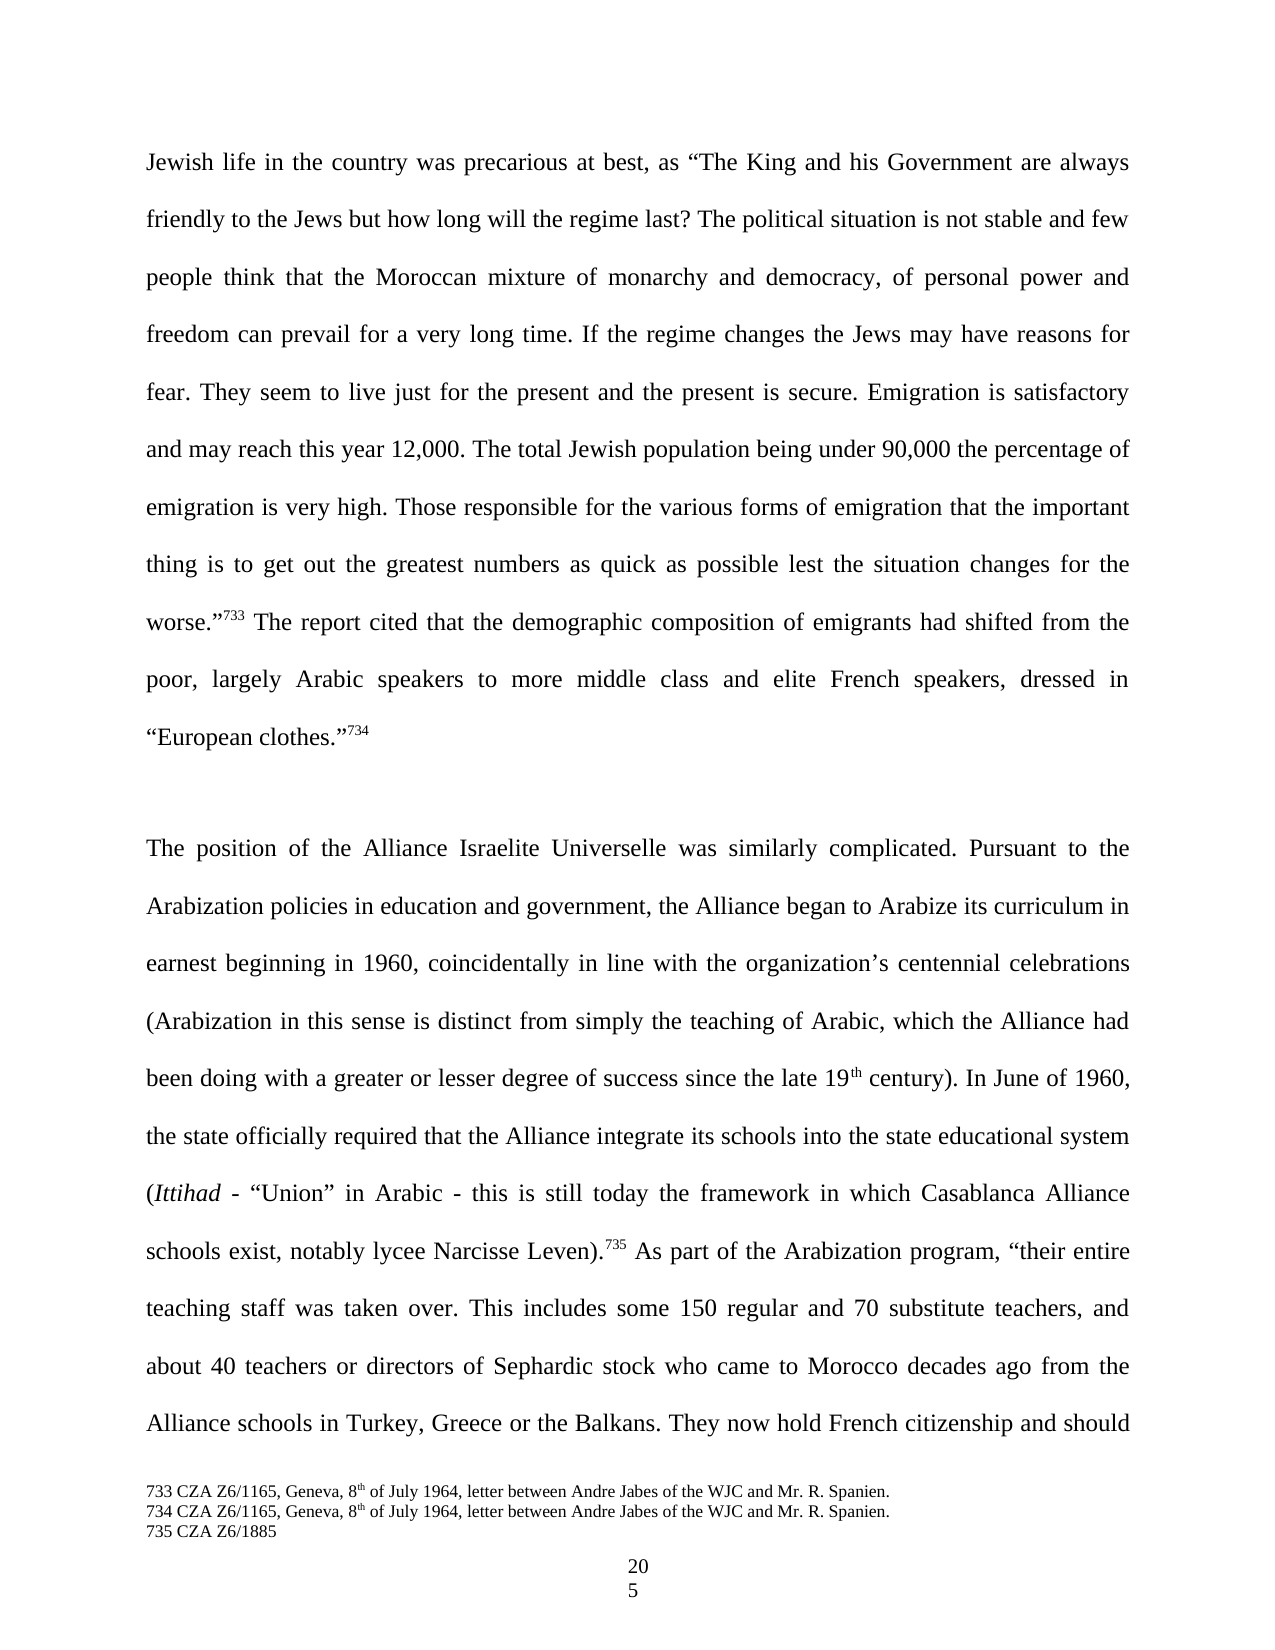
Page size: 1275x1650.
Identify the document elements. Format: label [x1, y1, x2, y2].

text [146, 147, 1131, 751]
text [146, 833, 1131, 1437]
